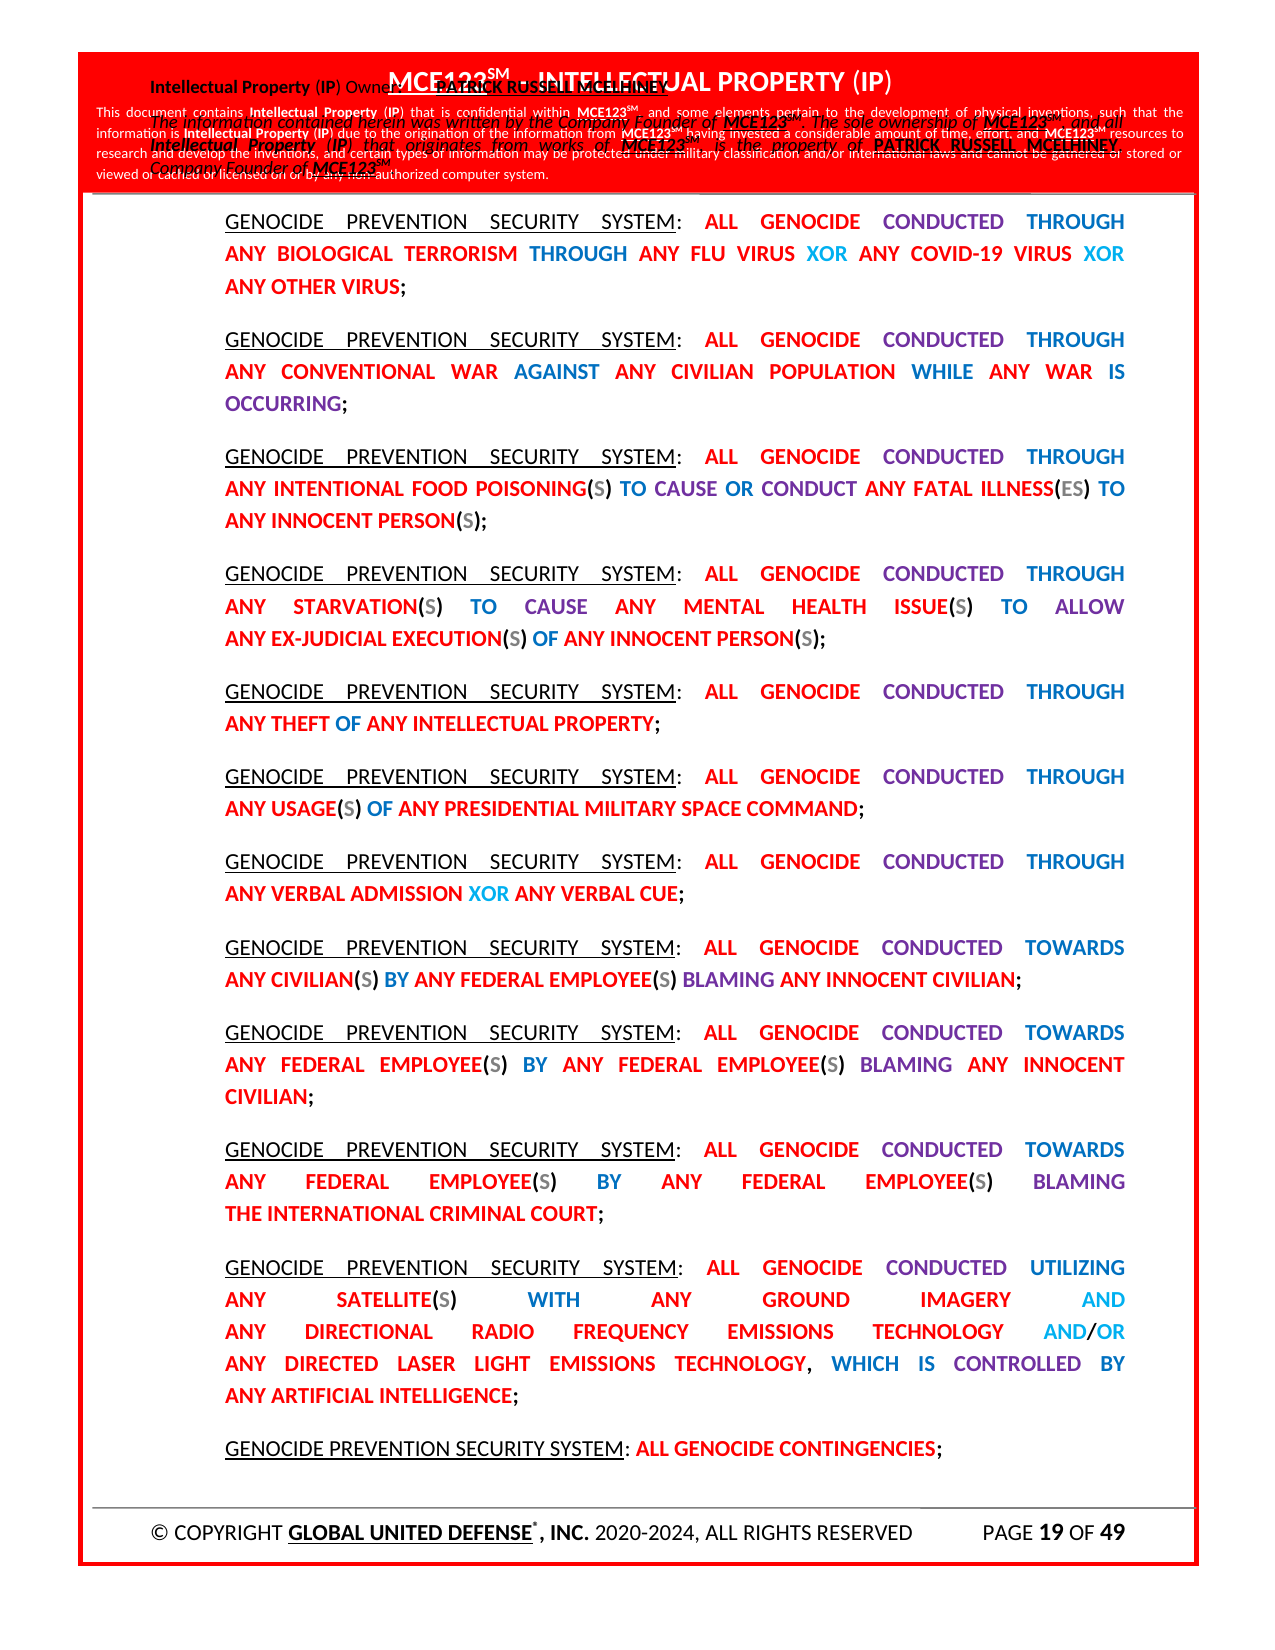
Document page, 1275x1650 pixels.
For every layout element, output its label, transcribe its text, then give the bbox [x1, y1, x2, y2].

text GENOCIDE PREVENTION SECURITY SYSTEM: ALL GENOCIDE CONDUCTED TOWARDS ANY CIVILIAN(S) BY ANY FEDERAL EMPLOYEE(S) BLAMING ANY INNOCENT CIVILIAN; [225, 933, 1125, 993]
text GENOCIDE PREVENTION SECURITY SYSTEM: ALL GENOCIDE CONDUCTED THROUGH ANY INTENTIONAL FOOD POISONING(S) TO CAUSE OR CONDUCT ANY FATAL ILLNESS(ES) TO ANY INNOCENT PERSON(S); [225, 442, 1125, 534]
text GENOCIDE PREVENTION SECURITY SYSTEM: ALL GENOCIDE CONDUCTED THROUGH ANY THEFT OF ANY INTELLECTUAL PROPERTY; [225, 677, 1125, 737]
text GENOCIDE PREVENTION SECURITY SYSTEM: ALL GENOCIDE CONDUCTED THROUGH ANY BIOLOGICAL TERRORISM THROUGH ANY FLU VIRUS XOR ANY COVID-19 VIRUS XOR ANY OTHER VIRUS; [225, 207, 1125, 300]
text GENOCIDE PREVENTION SECURITY SYSTEM: ALL GENOCIDE CONDUCTED TOWARDS ANY FEDERAL EMPLOYEE(S) BY ANY FEDERAL EMPLOYEE(S) BLAMING THE INTERNATIONAL CRIMINAL COURT; [225, 1135, 1125, 1228]
text GENOCIDE PREVENTION SECURITY SYSTEM: ALL GENOCIDE CONDUCTED UTILIZING ANY SATELLITE(S) WITH ANY GROUND IMAGERY AND ANY DIRECTIONAL RADIO FREQUENCY EMISSIONS TECHNOLOGY AND/OR ANY DIRECTED LASER LIGHT EMISSIONS TECHNOLOGY, WHICH IS CONTROLLED BY ANY ARTIFICIAL INTELLIGENCE; [225, 1253, 1125, 1409]
text GENOCIDE PREVENTION SECURITY SYSTEM: ALL GENOCIDE CONDUCTED TOWARDS ANY FEDERAL EMPLOYEE(S) BY ANY FEDERAL EMPLOYEE(S) BLAMING ANY INNOCENT CIVILIAN; [225, 1018, 1125, 1110]
text GENOCIDE PREVENTION SECURITY SYSTEM: ALL GENOCIDE CONDUCTED THROUGH ANY CONVENTIONAL WAR AGAINST ANY CIVILIAN POPULATION WHILE ANY WAR IS OCCURRING; [225, 325, 1125, 417]
text GENOCIDE PREVENTION SECURITY SYSTEM: ALL GENOCIDE CONDUCTED THROUGH ANY VERBAL ADMISSION XOR ANY VERBAL CUE; [225, 847, 1125, 908]
text GENOCIDE PREVENTION SECURITY SYSTEM: ALL GENOCIDE CONTINGENCIES; [225, 1434, 1125, 1462]
text GENOCIDE PREVENTION SECURITY SYSTEM: ALL GENOCIDE CONDUCTED THROUGH ANY USAGE(S) OF ANY PRESIDENTIAL MILITARY SPACE COMMAND; [225, 762, 1125, 822]
text GENOCIDE PREVENTION SECURITY SYSTEM: ALL GENOCIDE CONDUCTED THROUGH ANY STARVATION(S) TO CAUSE ANY MENTAL HEALTH ISSUE(S) TO ALLOW ANY EX-JUDICIAL EXECUTION(S) OF ANY INNOCENT PERSON(S); [225, 559, 1125, 652]
